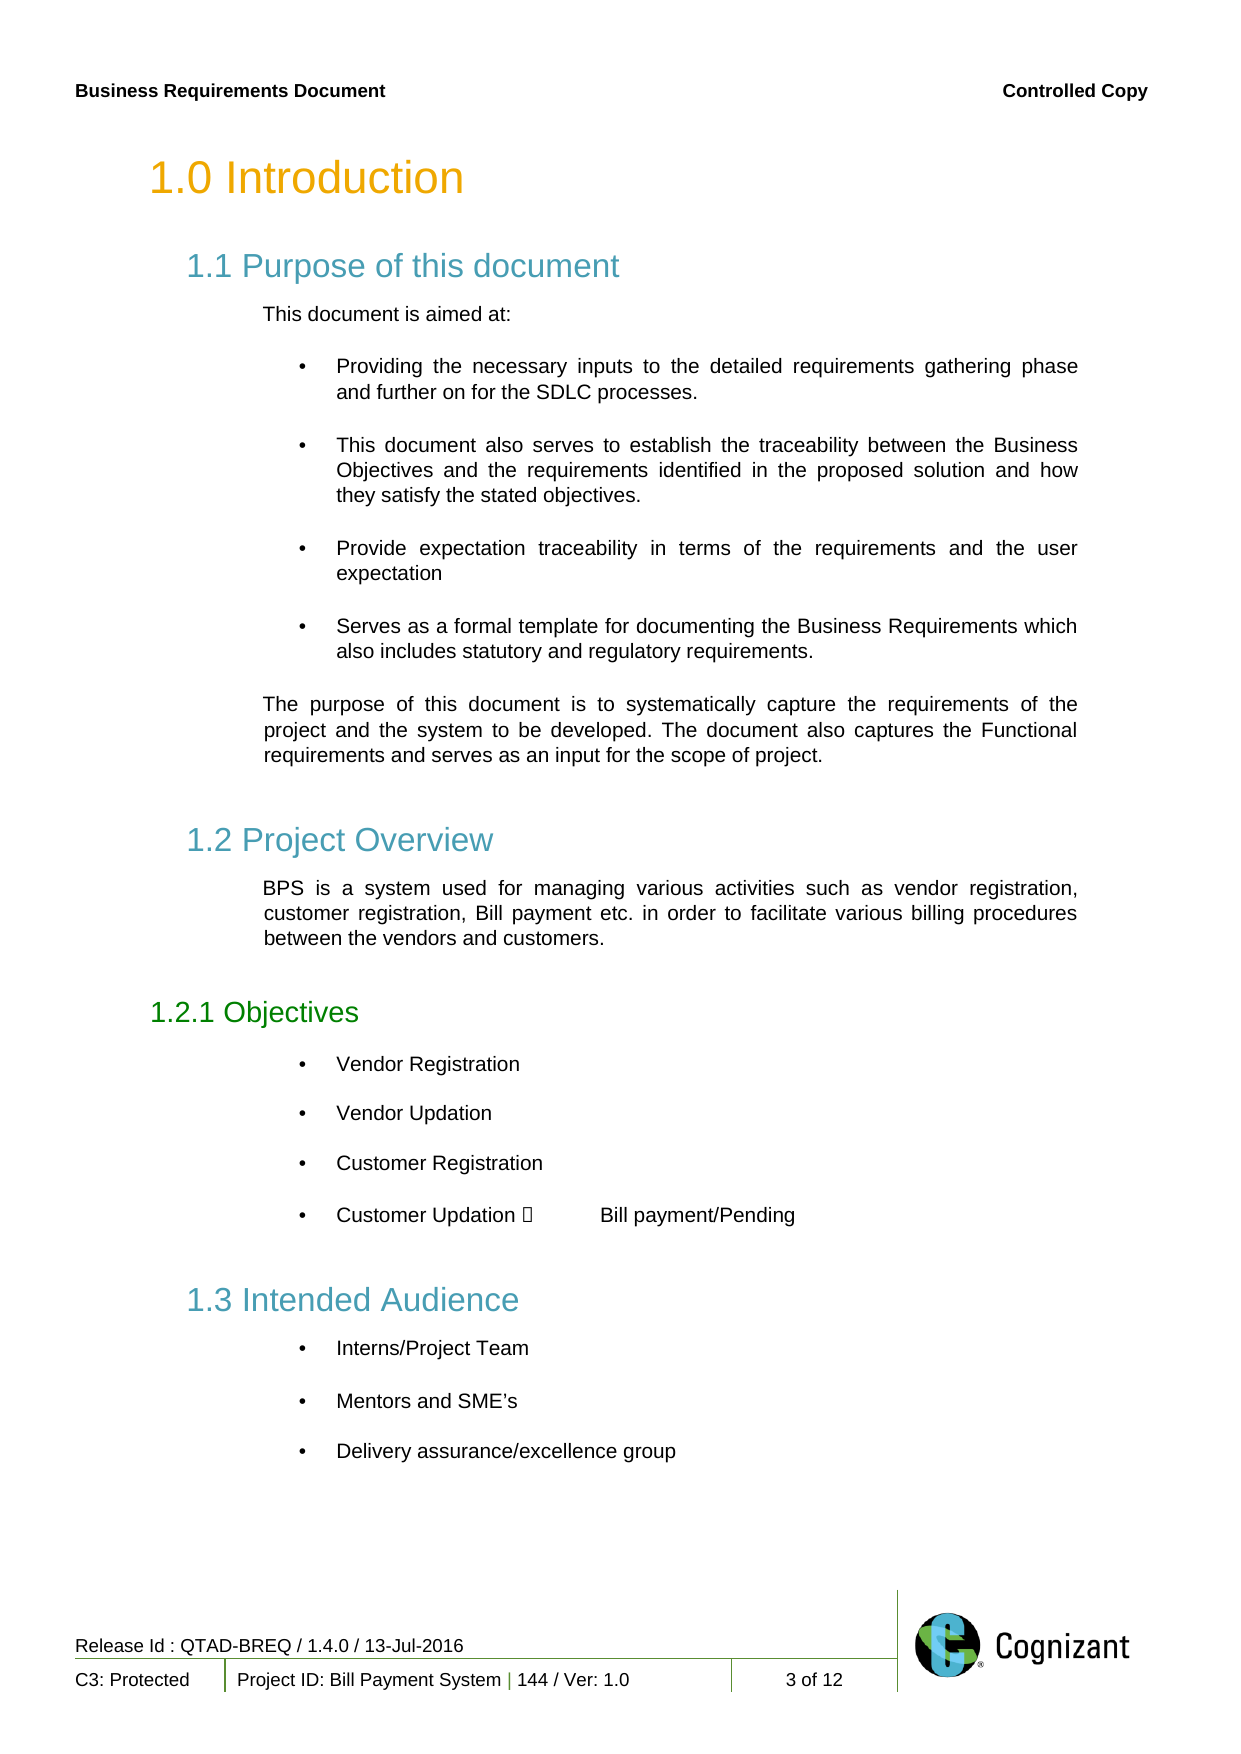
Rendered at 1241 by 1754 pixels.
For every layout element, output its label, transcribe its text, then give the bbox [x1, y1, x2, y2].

list Vendor Updation [298, 1101, 1079, 1125]
list Providing the necessary inputs to the detailed requirements gathering phase and further on for the SDLC processes. [298, 354, 1079, 404]
subtitle 1.1 Purpose of this document [186, 246, 1079, 284]
list Customer Registration [298, 1151, 1079, 1175]
picture [898, 1603, 1142, 1692]
subtitle 1.0 Introduction [148, 151, 1079, 203]
list Provide expectation traceability in terms of the requirements and the user expectation [298, 536, 1079, 585]
list Delivery assurance/excellence group [298, 1438, 1079, 1462]
list Customer Updation  Bill payment/Pending [298, 1201, 1079, 1229]
subtitle 1.3 Intended Audience [186, 1280, 1079, 1318]
subtitle 1.2.1 Objectives [149, 995, 1079, 1029]
subtitle 1.2 Project Overview [186, 820, 1079, 858]
list Serves as a formal template for documenting the Business Requirements which also includes statutory and regulatory requirements. [298, 614, 1079, 663]
list Mentors and SME’s [298, 1389, 1079, 1413]
list Vendor Registration [298, 1051, 1079, 1075]
text BPS is a system used for managing various activities such as vendor registration, customer registration, Bill payment etc. in order to facilitate various billing procedures between the vendors and customers. [262, 876, 1079, 950]
text The purpose of this document is to systematically capture the requirements of the project and the system to be developed. The document also captures the Functional requirements and serves as an input for the scope of project. [262, 692, 1079, 767]
text This document is aimed at: [262, 302, 1079, 326]
list This document also serves to establish the traceability between the Business Objectives and the requirements identified in the proposed solution and how they satisfy the stated objectives. [298, 432, 1079, 507]
list Interns/Project Team [298, 1336, 1079, 1360]
